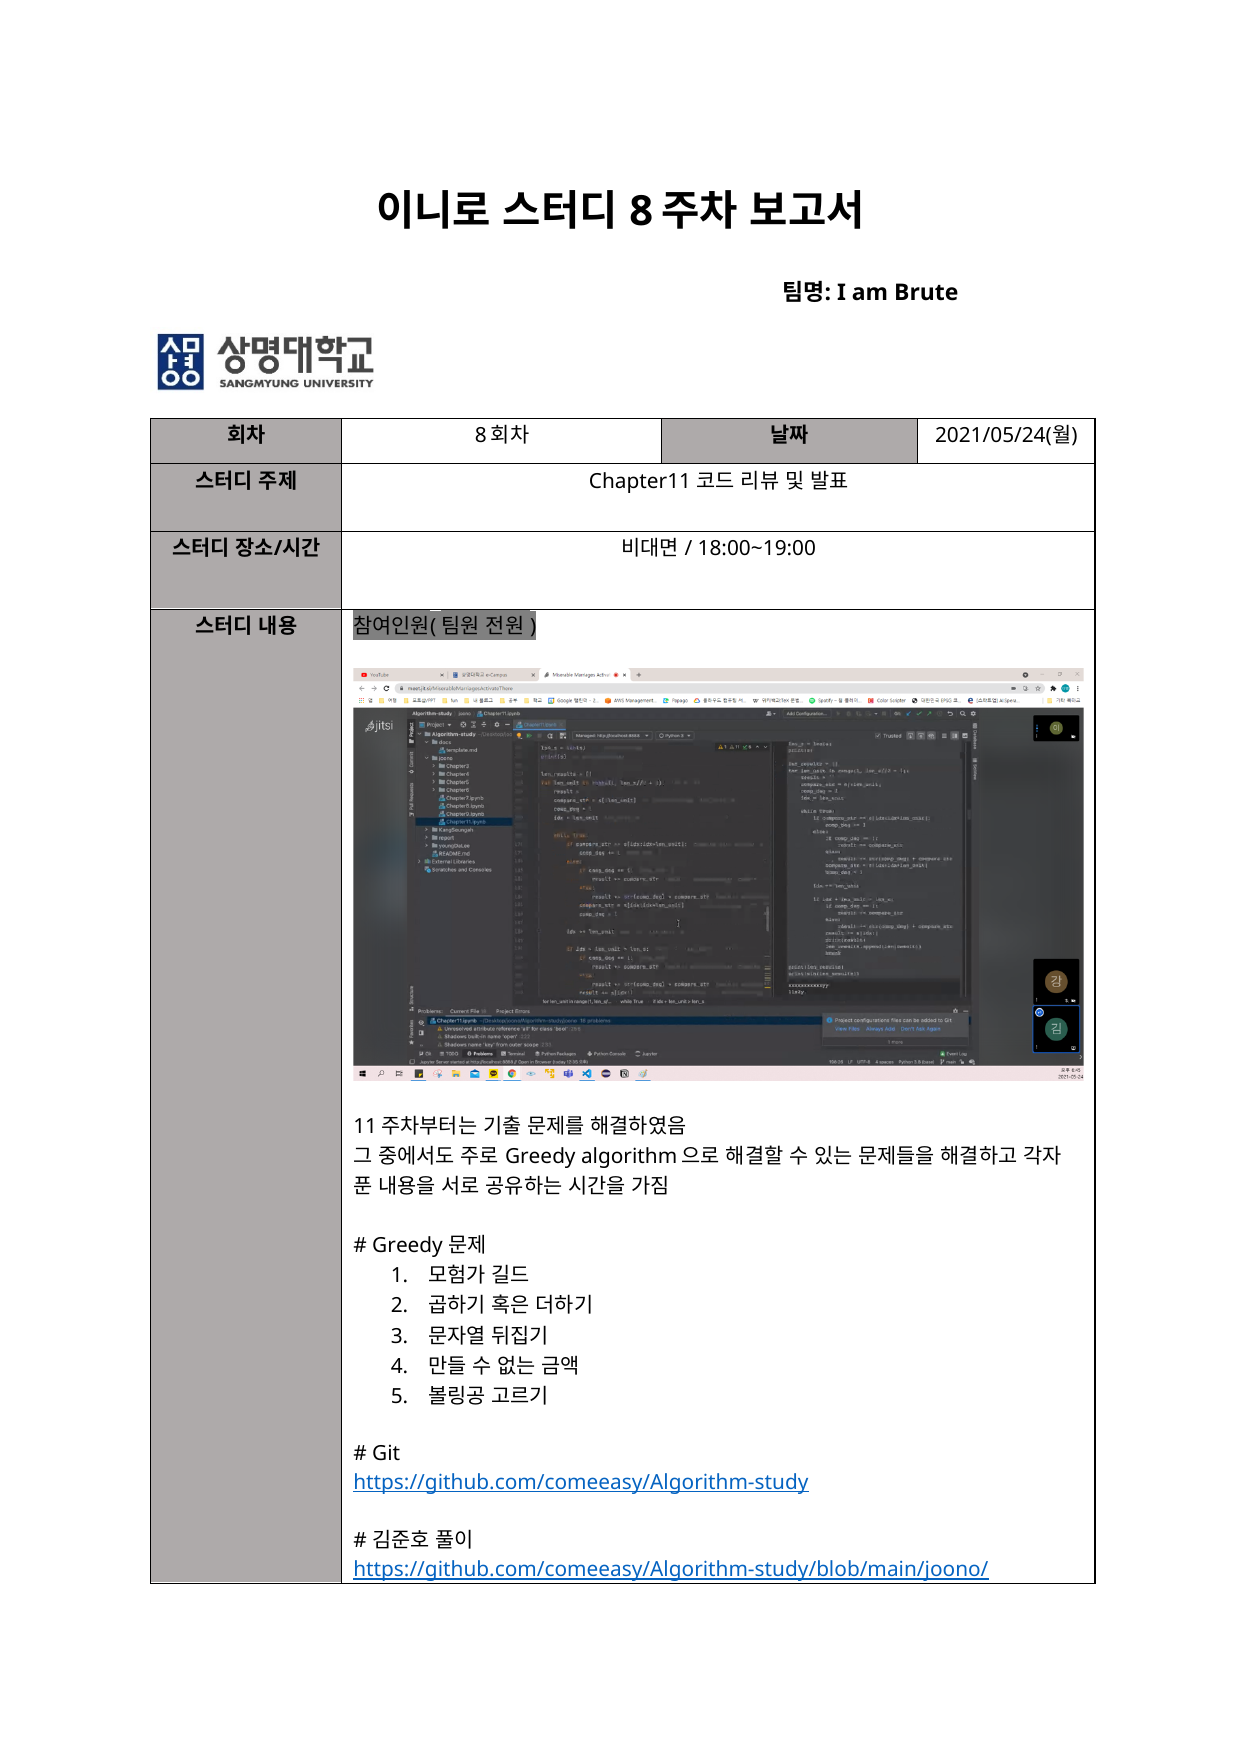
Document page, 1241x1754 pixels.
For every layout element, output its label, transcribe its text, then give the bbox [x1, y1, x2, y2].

table_header 회차 [151, 419, 341, 463]
text 이니로 스터디 8주차 보고서 [150, 177, 1090, 238]
table_cell 스터디 주제 [151, 464, 341, 531]
picture [150, 327, 395, 401]
table_header 날짜 [662, 419, 917, 463]
table_cell 스터디 장소/시간 [151, 532, 341, 608]
text 팀명: I am Brute [567, 274, 1090, 307]
table_cell 비대면 / 18:00~19:00 [342, 532, 1094, 608]
table_cell 스터디 내용 [151, 610, 341, 1582]
table_cell Chapter11 코드 리뷰 및 발표 [342, 464, 1094, 531]
table_header 8회차 [342, 419, 661, 463]
picture [353, 668, 1084, 1081]
table_header 2021/05/24(월) [918, 419, 1094, 463]
